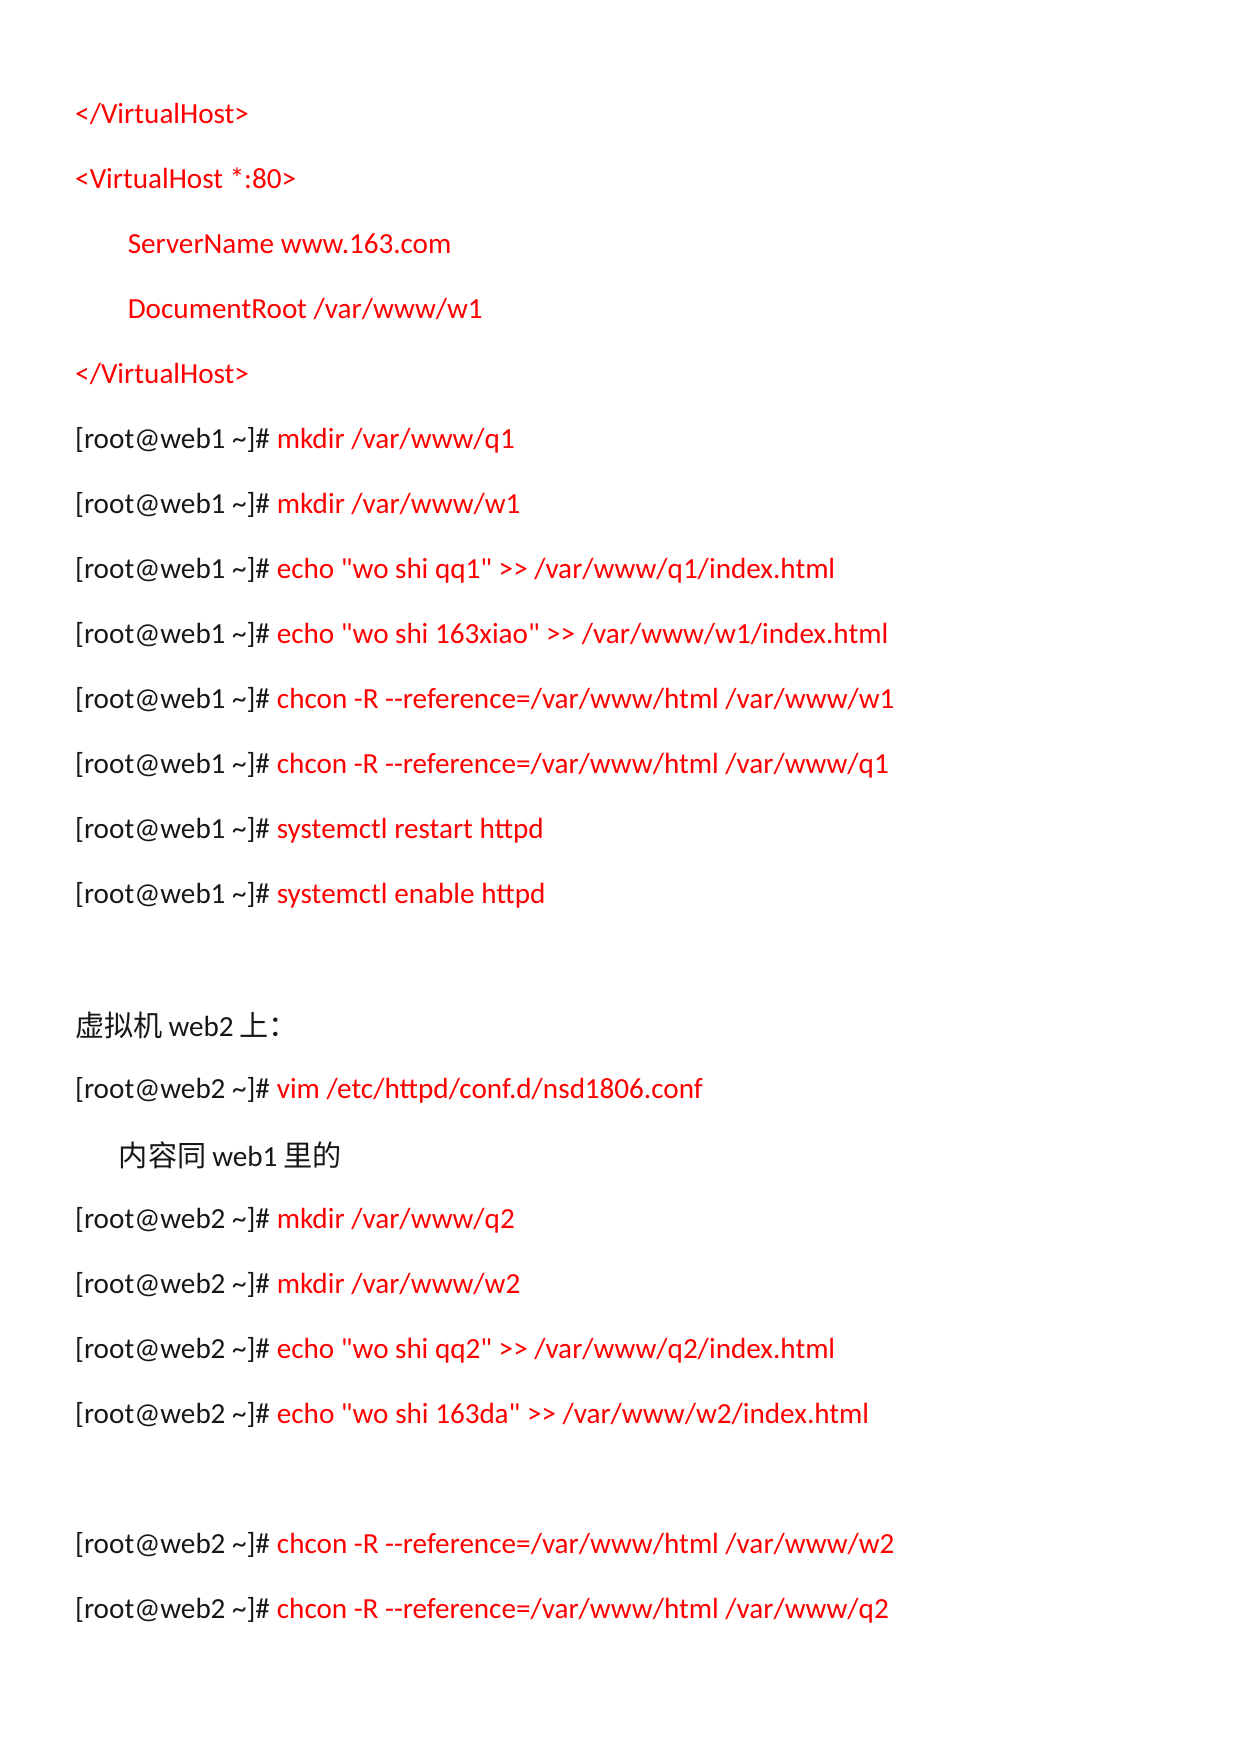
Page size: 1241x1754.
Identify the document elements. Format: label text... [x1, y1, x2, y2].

text [root@web2 ~]# chcon -R --reference=/var/www/html /var/www/q2 [75, 1576, 1165, 1641]
text ServerName www.163.com [75, 211, 1165, 276]
text [root@web2 ~]# mkdir /var/www/w2 [75, 1251, 1165, 1316]
text </VirtualHost> [75, 81, 1165, 146]
text [root@web2 ~]# vim /etc/httpd/conf.d/nsd1806.conf [75, 1056, 1165, 1121]
text [root@web1 ~]# echo "wo shi qq1" >> /var/www/q1/index.html [75, 536, 1165, 601]
text 虚拟机web2上： [75, 991, 1165, 1056]
text [root@web1 ~]# mkdir /var/www/w1 [75, 471, 1165, 536]
text [root@web1 ~]# mkdir /var/www/q1 [75, 406, 1165, 471]
text <VirtualHost *:80> [75, 146, 1165, 211]
text [root@web1 ~]# echo "wo shi 163xiao" >> /var/www/w1/index.html [75, 601, 1165, 666]
text [root@web2 ~]# chcon -R --reference=/var/www/html /var/www/w2 [75, 1511, 1165, 1576]
text [root@web2 ~]# echo "wo shi 163da" >> /var/www/w2/index.html [75, 1381, 1165, 1446]
text 内容同web1里的 [75, 1121, 1165, 1186]
text [root@web2 ~]# mkdir /var/www/q2 [75, 1186, 1165, 1251]
text </VirtualHost> [75, 341, 1165, 406]
text [root@web1 ~]# chcon -R --reference=/var/www/html /var/www/w1 [75, 666, 1165, 731]
text [root@web2 ~]# echo "wo shi qq2" >> /var/www/q2/index.html [75, 1316, 1165, 1381]
text [root@web1 ~]# systemctl restart httpd [75, 796, 1165, 861]
text [root@web1 ~]# systemctl enable httpd [75, 861, 1165, 926]
text [root@web1 ~]# chcon -R --reference=/var/www/html /var/www/q1 [75, 731, 1165, 796]
text DocumentRoot /var/www/w1 [75, 276, 1165, 341]
